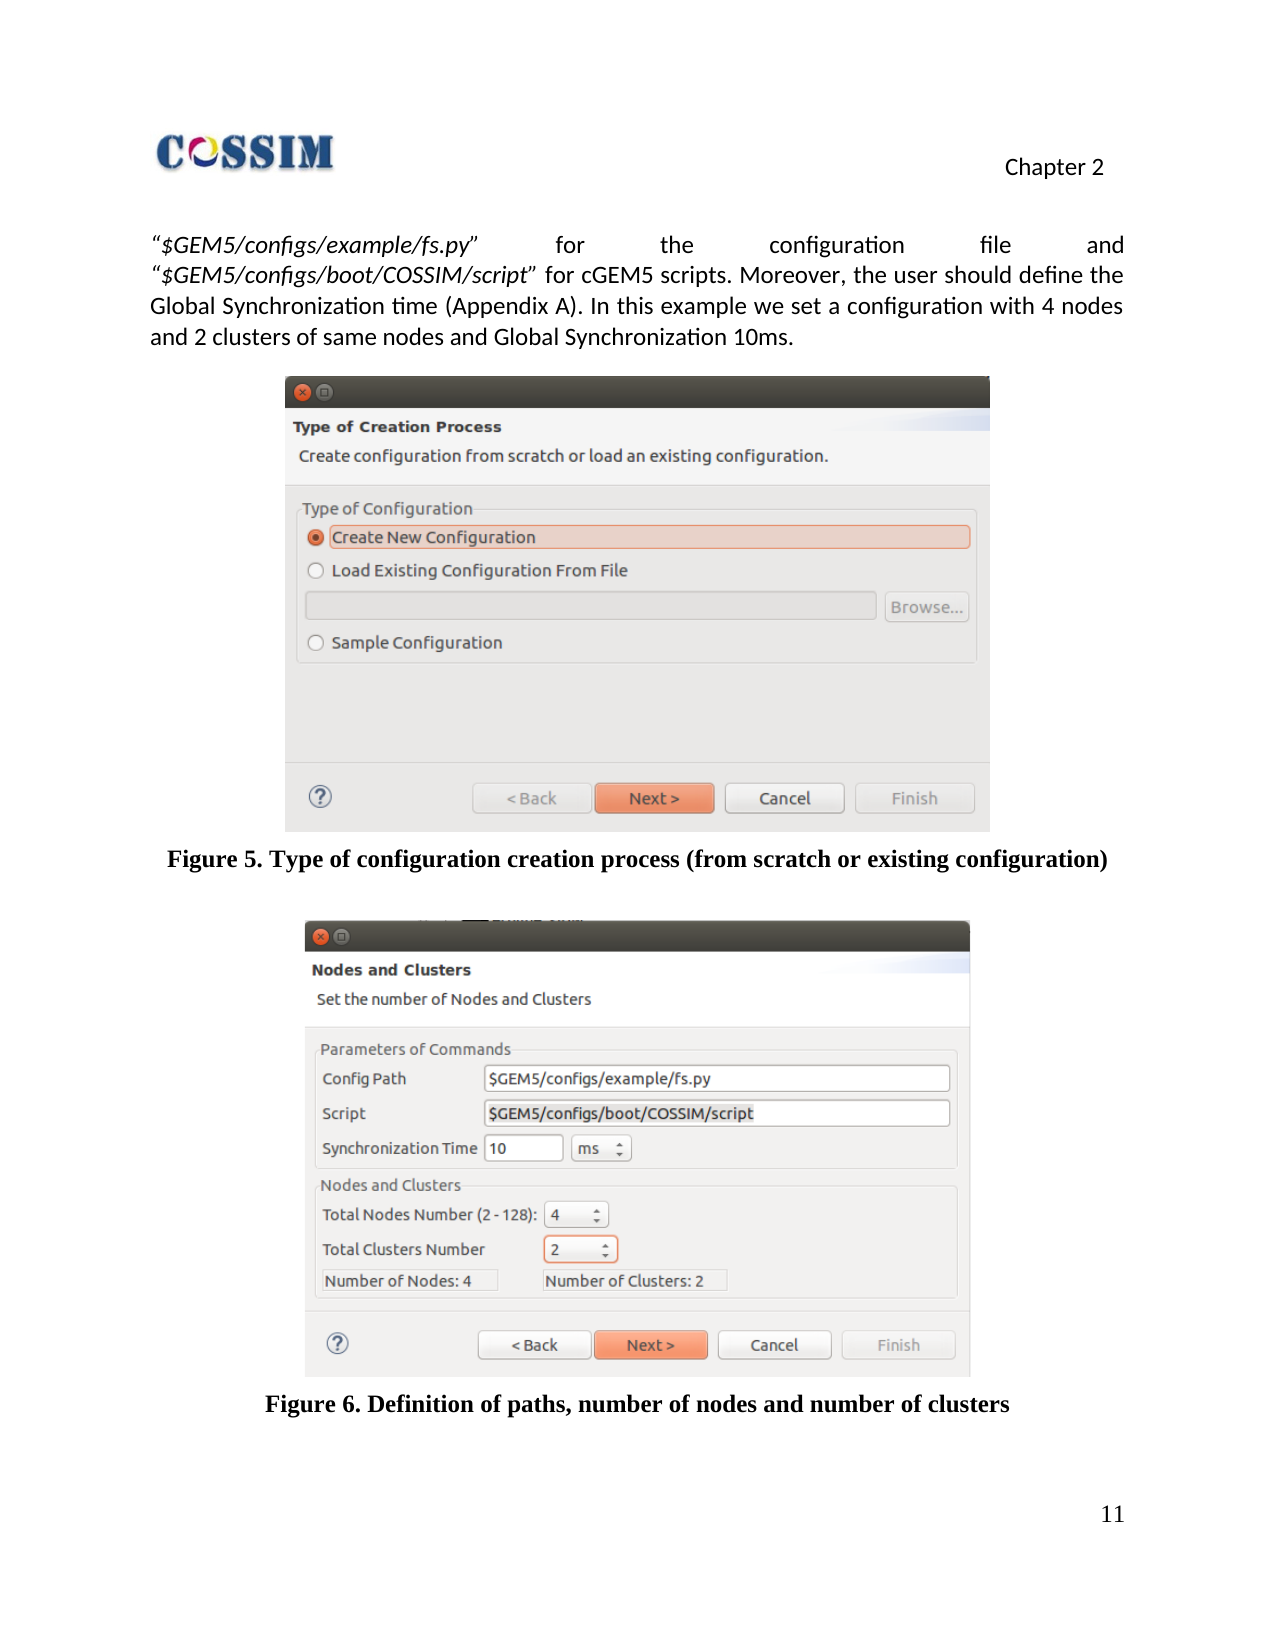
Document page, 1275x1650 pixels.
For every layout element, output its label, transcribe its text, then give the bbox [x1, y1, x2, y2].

picture [285, 376, 990, 832]
picture [304, 920, 971, 1377]
picture [150, 128, 336, 176]
